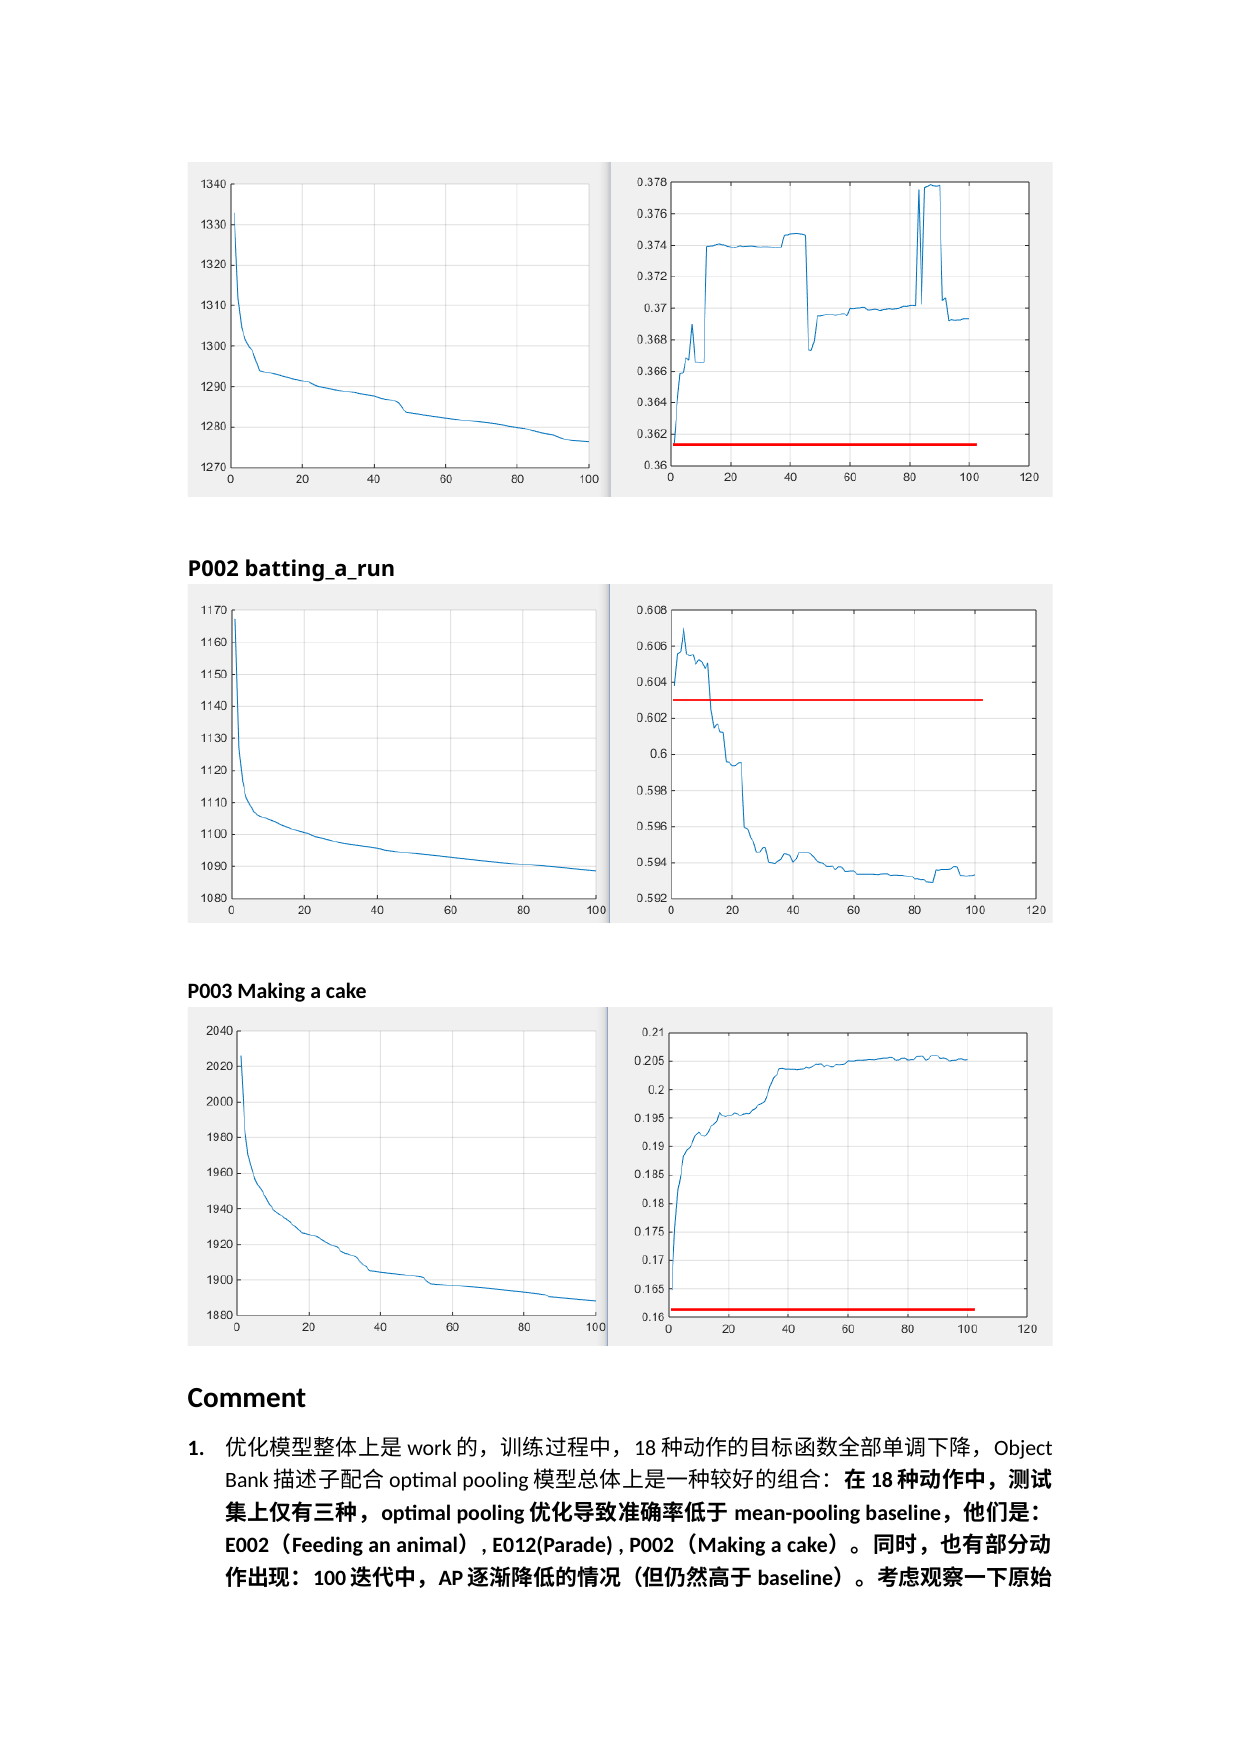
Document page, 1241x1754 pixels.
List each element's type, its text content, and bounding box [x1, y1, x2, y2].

picture [187, 584, 1053, 923]
text P003 Making a cake [187, 974, 1053, 1007]
picture [187, 162, 1053, 497]
text P002 batting_a_run [187, 552, 1053, 584]
text Comment [187, 1364, 1053, 1429]
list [187, 1429, 1053, 1592]
picture [187, 1007, 1053, 1346]
